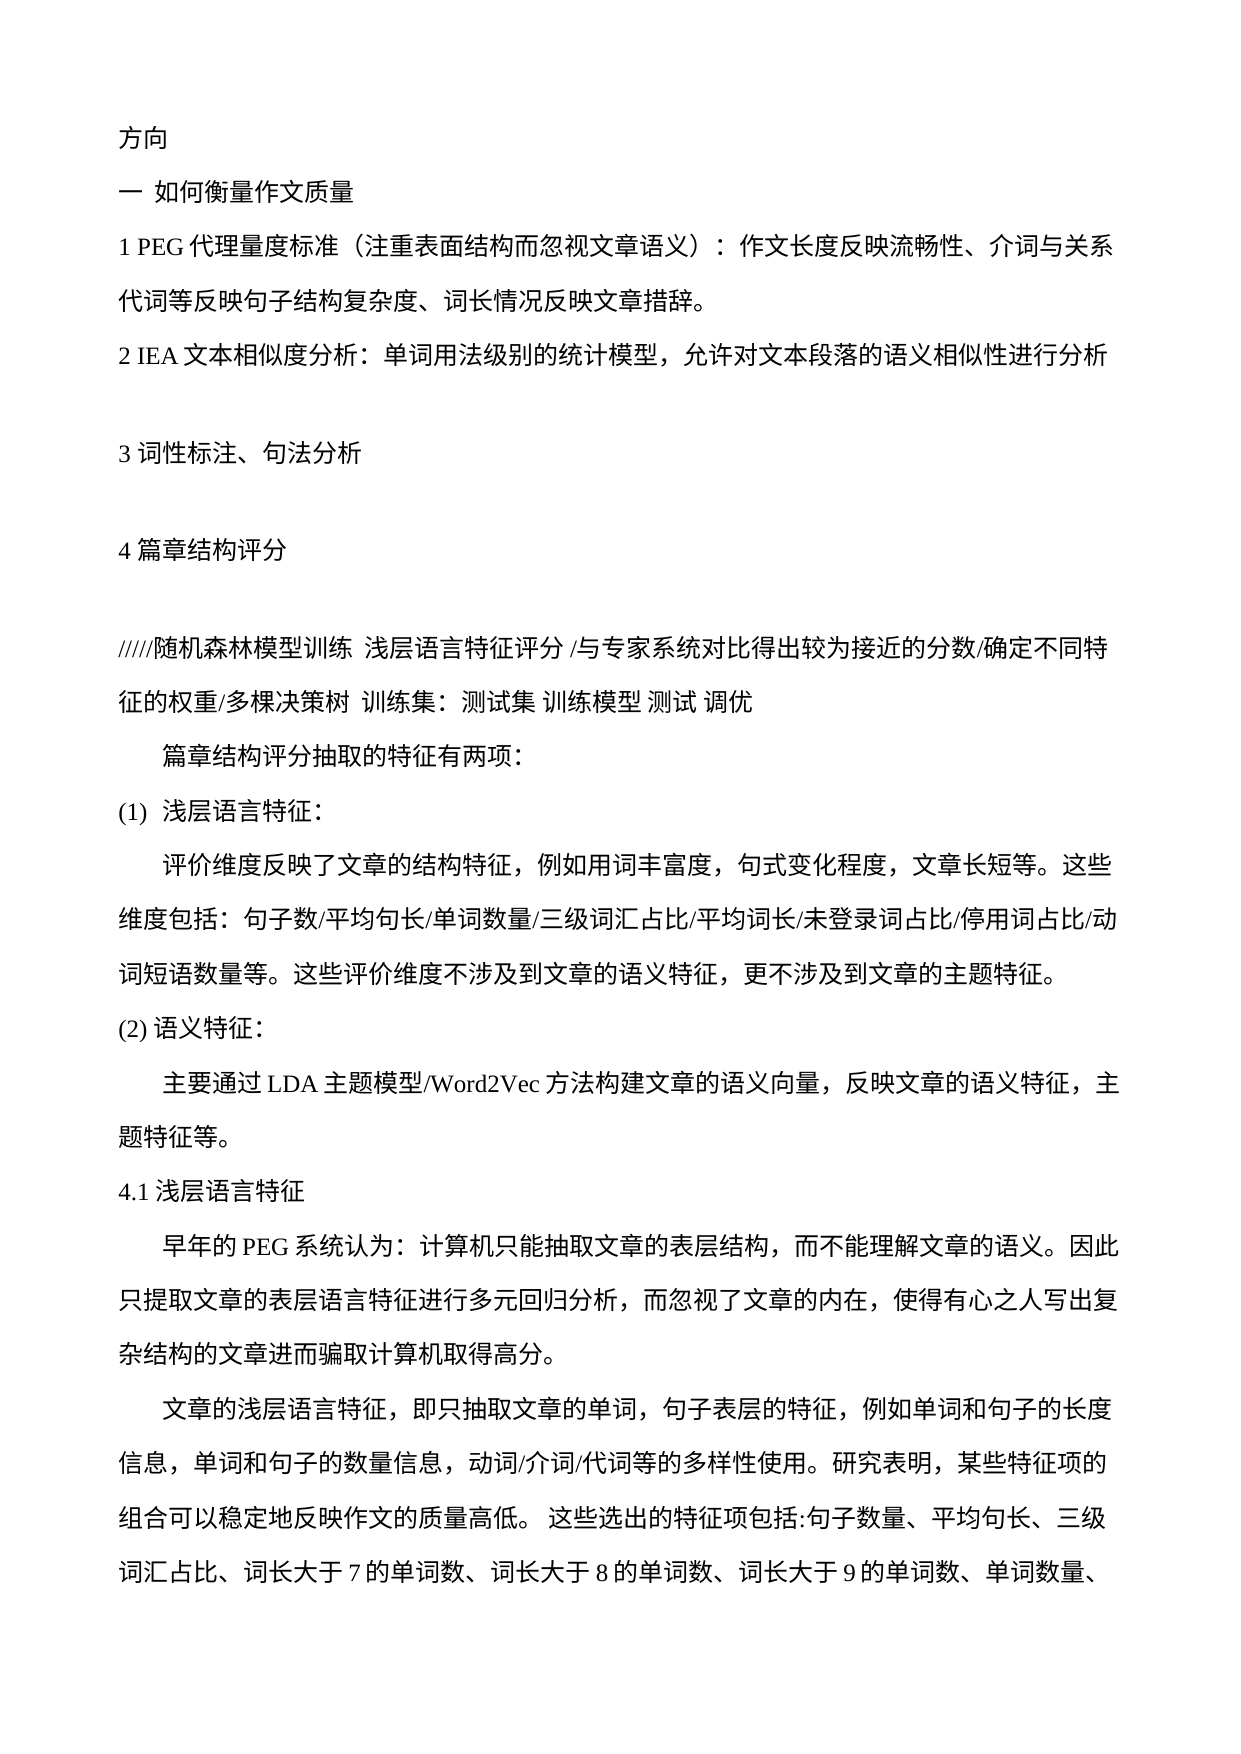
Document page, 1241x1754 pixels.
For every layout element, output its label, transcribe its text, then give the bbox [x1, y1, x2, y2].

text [118, 1389, 1122, 1589]
text 早年的PEG系统认为：计算机只能抽取文章的表层结构，而不能理解文章的语义。因此只提取文章的表层语言特征进行多元回归分析，而忽视了文章的内在，使得有心之人写出复杂结构的文章进而骗取计算机取得高分。 [118, 1226, 1122, 1371]
text 3 词性标注、句法分析 [118, 433, 1122, 469]
text 1 PEG代理量度标准（注重表面结构而忽视文章语义）：作文长度反映流畅性、介词与关系代词等反映句子结构复杂度、词长情况反映文章措辞。 [118, 227, 1122, 317]
text (1) 浅层语言特征： [118, 791, 1122, 827]
text 4 篇章结构评分 [118, 531, 1122, 567]
text 方向 [118, 118, 1122, 154]
text 2 IEA文本相似度分析：单词用法级别的统计模型，允许对文本段落的语义相似性进行分析 [118, 336, 1122, 372]
text /////随机森林模型训练 浅层语言特征评分 /与专家系统对比得出较为接近的分数/确定不同特征的权重/多棵决策树 训练集：测试集 训练模型 测试 调优 [118, 628, 1122, 719]
text 评价维度反映了文章的结构特征，例如用词丰富度，句式变化程度，文章长短等。这些维度包括：句子数/平均句长/单词数量/三级词汇占比/平均词长/未登录词占比/停用词占比/动词短语数量等。这些评价维度不涉及到文章的语义特征，更不涉及到文章的主题特征。 [118, 846, 1122, 991]
text 4.1 浅层语言特征 [118, 1172, 1122, 1208]
text 主要通过LDA主题模型/Word2Vec方法构建文章的语义向量，反映文章的语义特征，主题特征等。 [118, 1063, 1122, 1154]
text 一 如何衡量作文质量 [118, 172, 1122, 209]
text (2) 语义特征： [118, 1009, 1122, 1045]
text 篇章结构评分抽取的特征有两项： [118, 737, 1122, 773]
